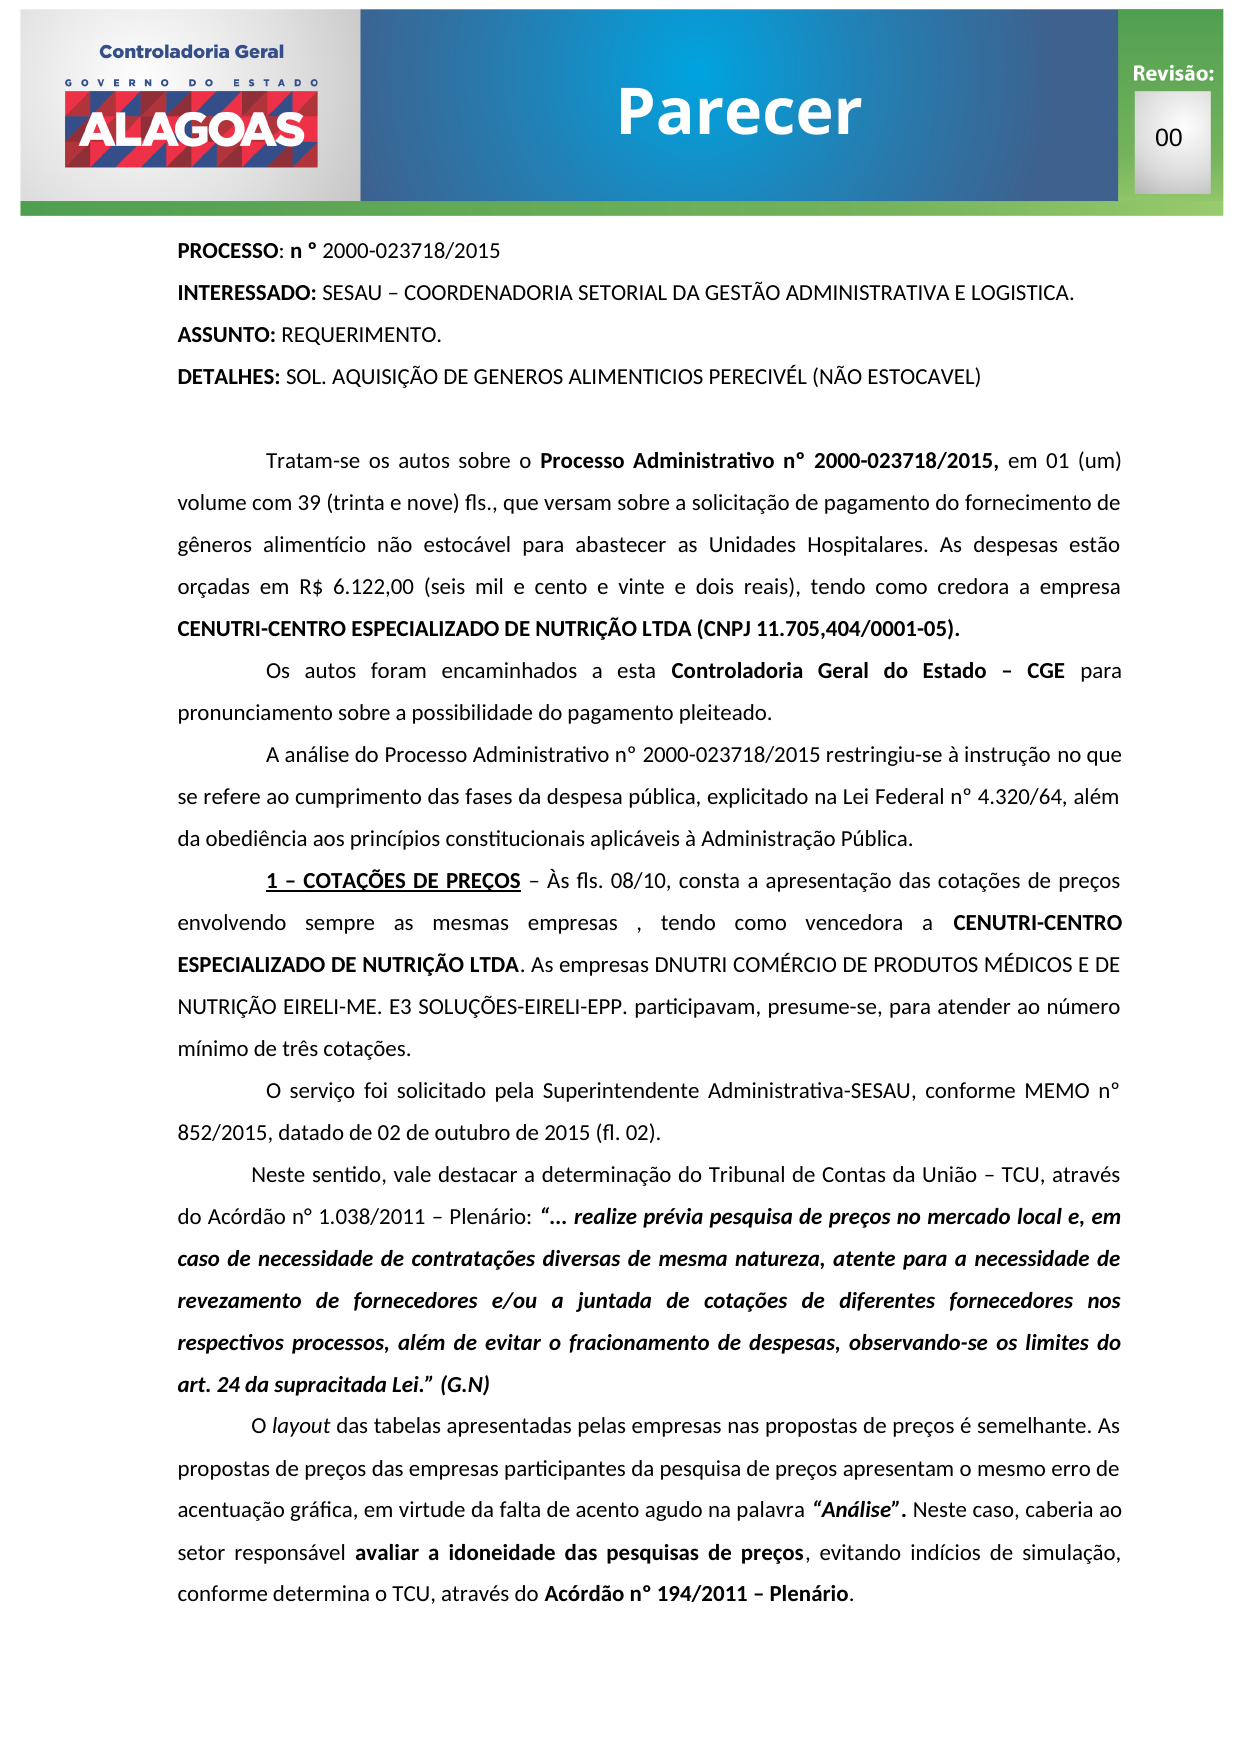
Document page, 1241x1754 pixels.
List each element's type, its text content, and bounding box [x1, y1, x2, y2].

text Neste sentido, vale destacar a determinação do Tribunal de Contas da União – TCU, através do Acórdão n° 1.038/2011 – Plenário: “... realize prévia pesquisa de preços no mercado local e, em caso de necessidade de contratações diversas de mesma natureza, atente para a necessidade de revezamento de fornecedores e/ou a juntada de cotações de diferentes fornecedores nos respectivos processos, além de evitar o fracionamento de despesas, observando-se os limites do art. 24 da supracitada Lei.” (G.N) [177, 1160, 1122, 1398]
picture [20, 9, 1224, 216]
text A análise do Processo Administrativo nº 2000-023718/2015 restringiu-se à instrução no que se refere ao cumprimento das fases da despesa pública, explicitado na Lei Federal nº 4.320/64, além da obediência aos princípios constitucionais aplicáveis à Administração Pública. [177, 740, 1122, 852]
text ASSUNTO: REQUERIMENTO. [177, 320, 1122, 348]
text INTERESSADO: SESAU – COORDENADORIA SETORIAL DA GESTÃO ADMINISTRATIVA E LOGISTICA. [177, 278, 1122, 306]
text 1 – COTAÇÕES DE PREÇOS – Às fls. 08/10, consta a apresentação das cotações de preços envolvendo sempre as mesmas empresas , tendo como vencedora a CENUTRI-CENTRO ESPECIALIZADO DE NUTRIÇÃO LTDA. As empresas DNUTRI COMÉRCIO DE PRODUTOS MÉDICOS E DE NUTRIÇÃO EIRELI-ME. E3 SOLUÇÕES-EIRELI-EPP. participavam, presume-se, para atender ao número mínimo de três cotações. [177, 866, 1122, 1062]
text Tratam-se os autos sobre o Processo Administrativo nº 2000-023718/2015, em 01 (um) volume com 39 (trinta e nove) fls., que versam sobre a solicitação de pagamento do fornecimento de gêneros alimentício não estocável para abastecer as Unidades Hospitalares. As despesas estão orçadas em R$ 6.122,00 (seis mil e cento e vinte e dois reais), tendo como credora a empresa CENUTRI-CENTRO ESPECIALIZADO DE NUTRIÇÃO LTDA (CNPJ 11.705,404/0001-05). [177, 446, 1122, 642]
text O layout das tabelas apresentadas pelas empresas nas propostas de preços é semelhante. As propostas de preços das empresas participantes da pesquisa de preços apresentam o mesmo erro de acentuação gráfica, em virtude da falta de acento agudo na palavra “Análise”. Neste caso, caberia ao setor responsável avaliar a idoneidade das pesquisas de preços, evitando indícios de simulação, conforme determina o TCU, através do Acórdão nº 194/2011 – Plenário. [177, 1412, 1122, 1608]
text Os autos foram encaminhados a esta Controladoria Geral do Estado – CGE para pronunciamento sobre a possibilidade do pagamento pleiteado. [177, 656, 1122, 726]
text DETALHES: SOL. AQUISIÇÃO DE GENEROS ALIMENTICIOS PERECIVÉL (NÃO ESTOCAVEL) [177, 362, 1122, 390]
text O serviço foi solicitado pela Superintendente Administrativa-SESAU, conforme MEMO nº 852/2015, datado de 02 de outubro de 2015 (fl. 02). [177, 1076, 1122, 1146]
text PROCESSO: n º 2000-023718/2015 [177, 236, 1122, 264]
